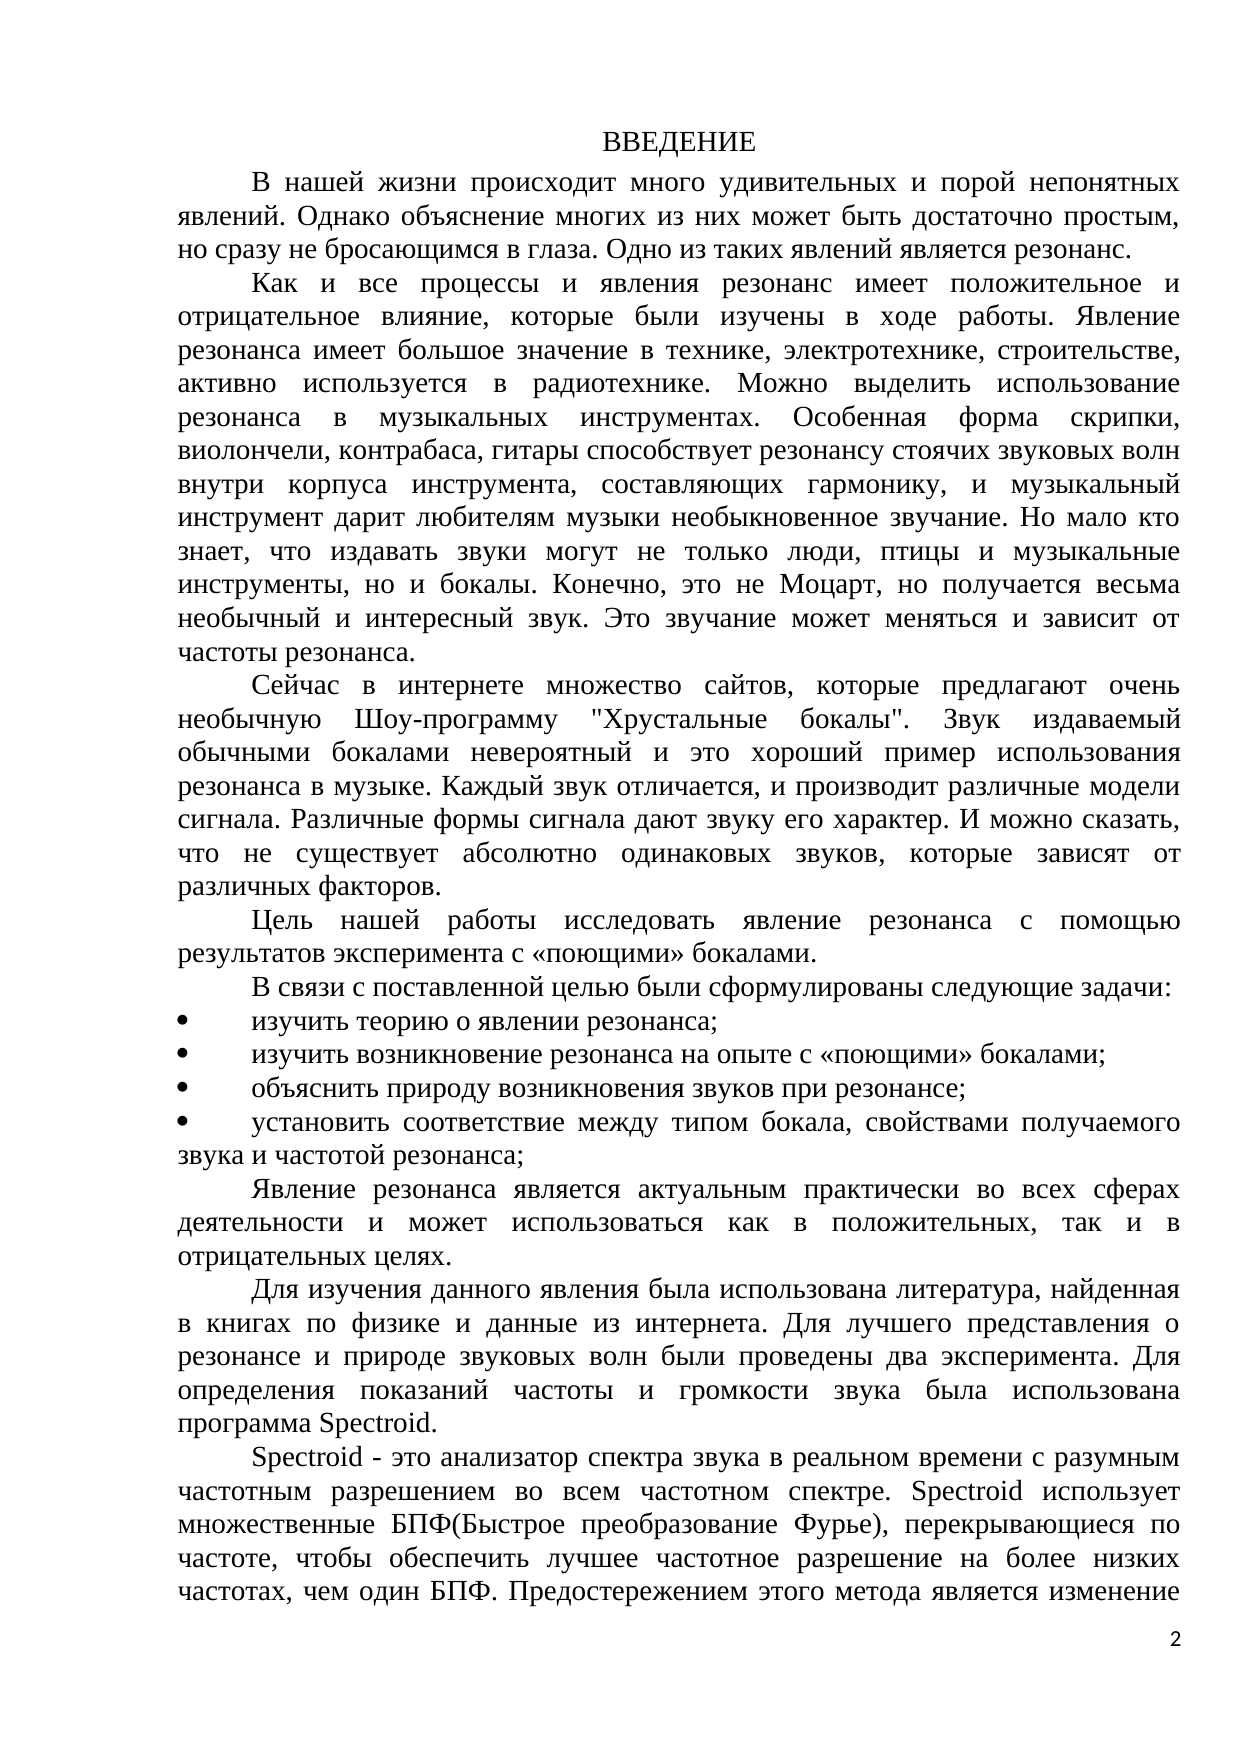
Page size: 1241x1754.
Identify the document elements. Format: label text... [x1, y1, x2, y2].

text В нашей жизни происходит много удивительных и порой непонятных явлений. Однако объяснение многих из них может быть достаточно простым, но сразу не бросающимся в глаза. Одно из таких явлений является резонанс. [177, 164, 1181, 265]
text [177, 1439, 1181, 1607]
list установить соответствие между типом бокала, свойствами получаемого звука и частотой резонанса; [177, 1104, 1181, 1171]
text Цель нашей работы исследовать явление резонанса с помощью результатов эксперимента с «поющими» бокалами. [177, 902, 1181, 969]
list изучить возникновение резонанса на опыте с «поющими» бокалами; [177, 1036, 1181, 1070]
list объяснить природу возникновения звуков при резонансе; [177, 1070, 1181, 1104]
text Как и все процессы и явления резонанс имеет положительное и отрицательное влияние, которые были изучены в ходе работы. Явление резонанса имеет большое значение в технике, электротехнике, строительстве, активно используется в радиотехнике. Можно выделить использование резонанса в музыкальных инструментах. Особенная форма скрипки, виолончели, контрабаса, гитары способствует резонансу стоячих звуковых волн внутри корпуса инструмента, составляющих гармонику, и музыкальный инструмент дарит любителям музыки необыкновенное звучание. Но мало кто знает, что издавать звуки могут не только люди, птицы и музыкальные инструменты, но и бокалы. Конечно, это не Моцарт, но получается весьма необычный и интересный звук. Это звучание может меняться и зависит от частоты резонанса. [177, 265, 1181, 667]
text Для изучения данного явления была использована литература, найденная в книгах по физике и данные из интернета. Для лучшего представления о резонансе и природе звуковых волн были проведены два эксперимента. Для определения показаний частоты и громкости звука была использована программа Spectroid. [177, 1271, 1181, 1439]
text Сейчас в интернете множество сайтов, которые предлагают очень необычную Шоу-программу "Хрустальные бокалы". Звук издаваемый обычными бокалами невероятный и это хороший пример использования резонанса в музыке. Каждый звук отличается, и производит различные модели сигнала. Различные формы сигнала дают звуку его характер. И можно сказать, что не существует абсолютно одинаковых звуков, которые зависят от различных факторов. [177, 667, 1181, 902]
list изучить теорию о явлении резонанса; [162, 1003, 1181, 1036]
text В связи с поставленной целью были сформулированы следующие задачи: [177, 969, 1181, 1003]
subtitle ВВЕДЕНИЕ [177, 124, 1181, 158]
text Явление резонанса является актуальным практически во всех сферах деятельности и может использоваться как в положительных, так и в отрицательных целях. [177, 1171, 1181, 1271]
